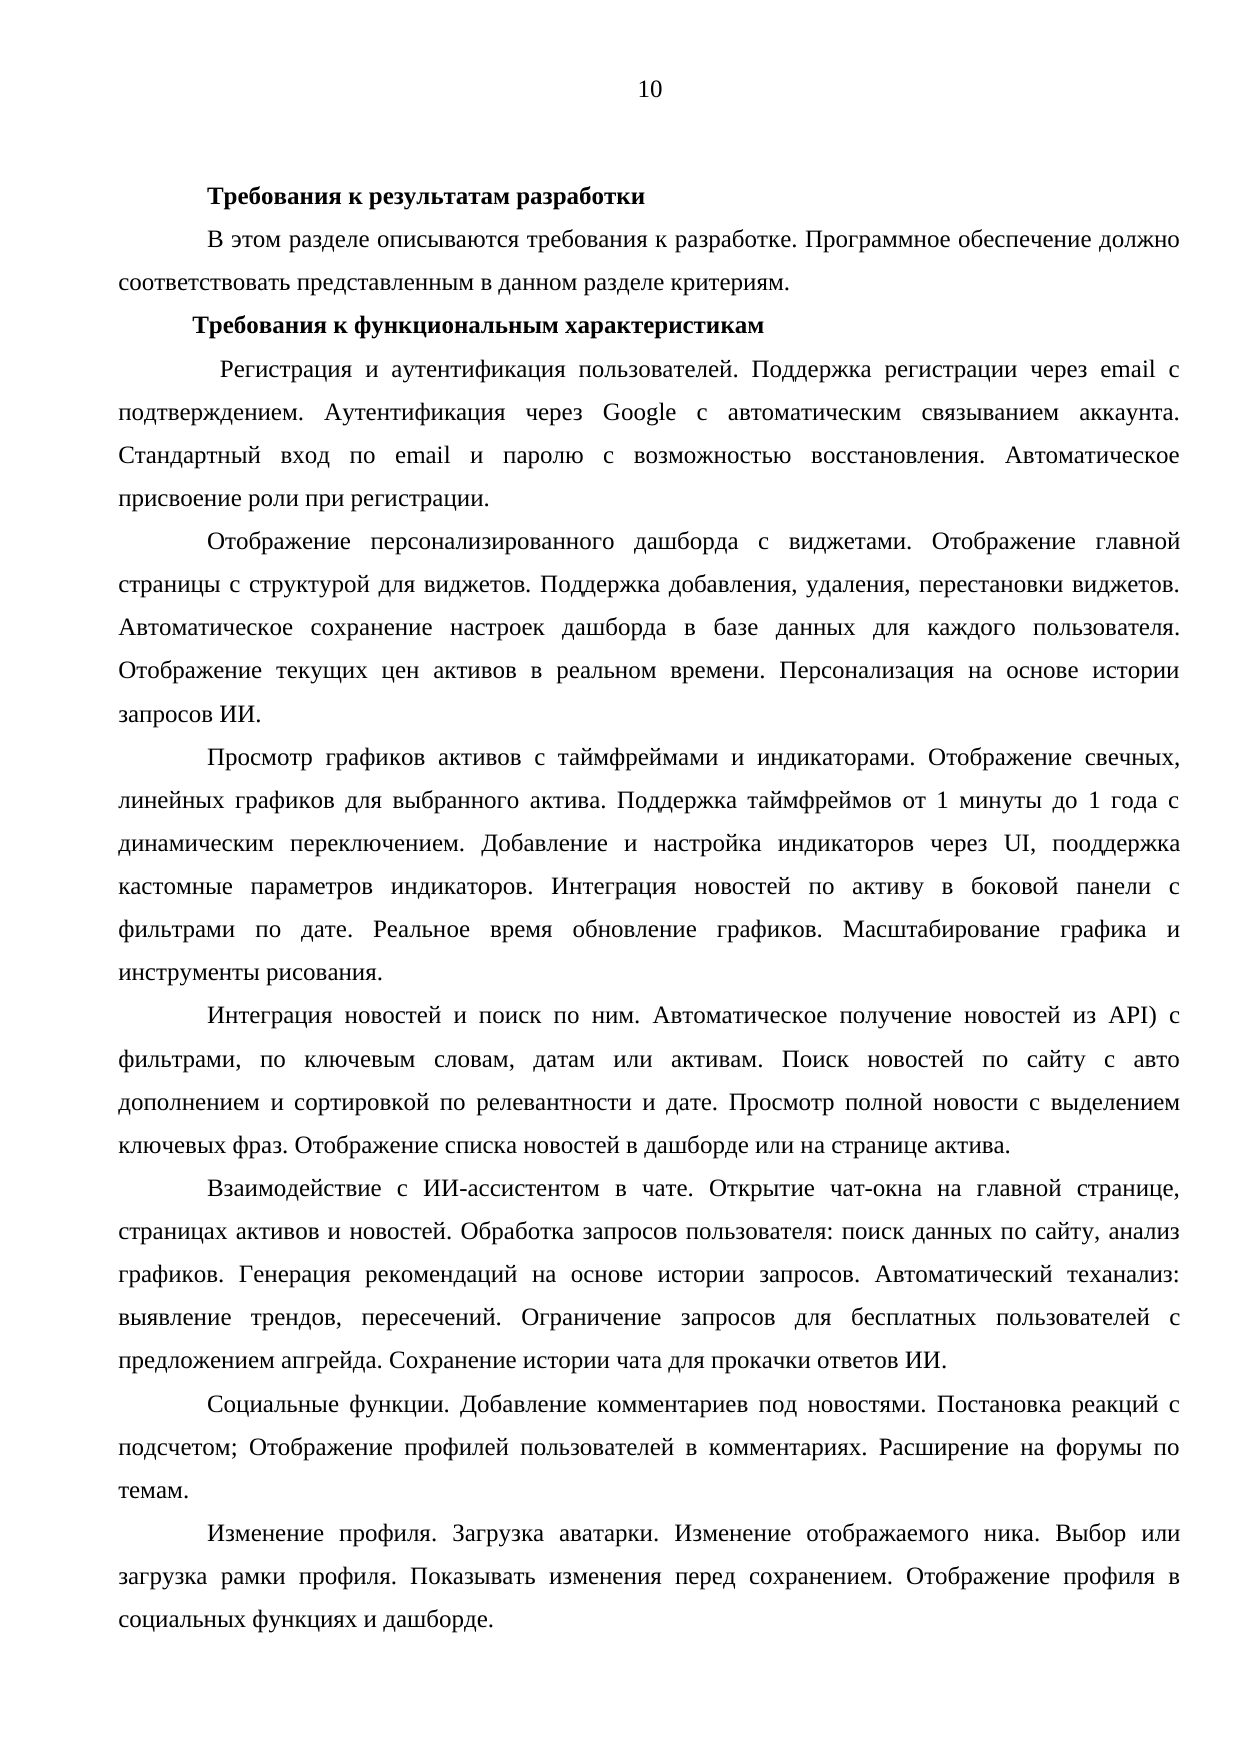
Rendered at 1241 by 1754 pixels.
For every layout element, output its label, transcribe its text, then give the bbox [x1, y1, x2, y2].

list Требования к функциональным характеристикам [192, 311, 1181, 339]
text Взаимодействие с ИИ-ассистентом в чате. Открытие чат-окна на главной странице, страницах активов и новостей. Обработка запросов пользователя: поиск данных по сайту, анализ графиков. Генерация рекомендаций на основе истории запросов. Автоматический теханализ: выявление трендов, пересечений. Ограничение запросов для бесплатных пользователей с предложением апгрейда. Сохранение истории чата для прокачки ответов ИИ. [118, 1173, 1181, 1374]
text Просмотр графиков активов с таймфреймами и индикаторами. Отображение свечных, линейных графиков для выбранного актива. Поддержка таймфреймов от 1 минуты до 1 года с динамическим переключением. Добавление и настройка индикаторов через UI, пооддержка кастомные параметров индикаторов. Интеграция новостей по активу в боковой панели с фильтрами по дате. Реальное время обновление графиков. Масштабирование графика и инструменты рисования. [118, 742, 1181, 986]
text Социальные функции. Добавление комментариев под новостями. Постановка реакций с подсчетом; Отображение профилей пользователей в комментариях. Расширение на форумы по темам. [118, 1389, 1181, 1504]
text Регистрация и аутентификация пользователей. Поддержка регистрации через email с подтверждением. Аутентификация через Google с автоматическим связыванием аккаунта. Стандартный вход по email и паролю с возможностью восстановления. Автоматическое присвоение роли при регистрации. [118, 354, 1181, 512]
text В этом разделе описываются требования к разработке. Программное обеспечение должно соответствовать представленным в данном разделе критериям. [118, 224, 1181, 296]
text Требования к результатам разработки [118, 181, 1181, 210]
text Отображение персонализированного дашборда с виджетами. Отображение главной страницы с структурой для виджетов. Поддержка добавления, удаления, перестановки виджетов. Автоматическое сохранение настроек дашборда в базе данных для каждого пользователя. Отображение текущих цен активов в реальном времени. Персонализация на основе истории запросов ИИ. [118, 526, 1181, 727]
text Интеграция новостей и поиск по ним. Автоматическое получение новостей из API) с фильтрами, по ключевым словам, датам или активам. Поиск новостей по сайту с авто дополнением и сортировкой по релевантности и дате. Просмотр полной новости с выделением ключевых фраз. Отображение списка новостей в дашборде или на странице актива. [118, 1001, 1181, 1159]
text Изменение профиля. Загрузка аватарки. Изменение отображаемого ника. Выбор или загрузка рамки профиля. Показывать изменения перед сохранением. Отображение профиля в социальных функциях и дашборде. [118, 1518, 1181, 1633]
